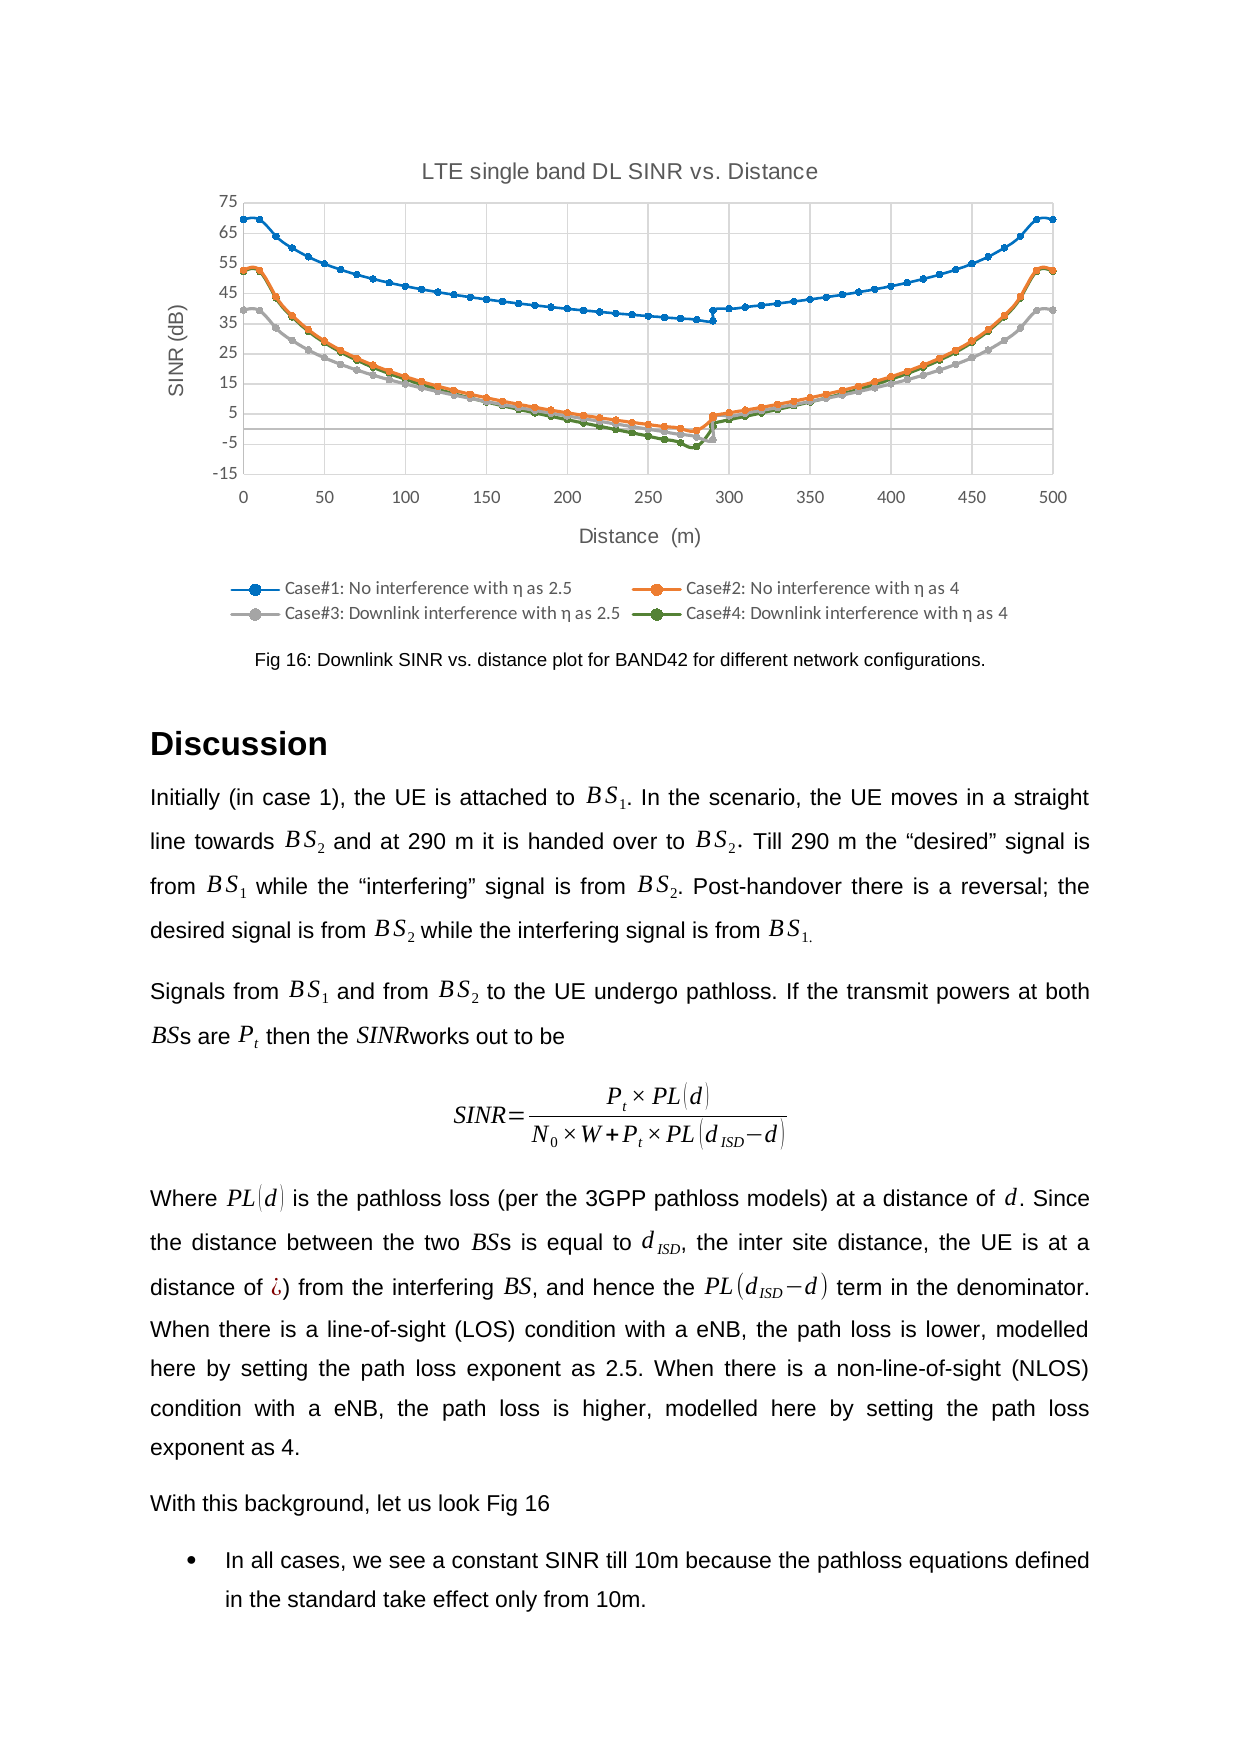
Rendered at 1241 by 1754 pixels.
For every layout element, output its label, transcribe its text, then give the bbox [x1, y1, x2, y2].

list In all cases, we see a constant SINR till 10m because the pathloss equations defined in the standard take effect only from 10m. [187, 1547, 1090, 1612]
text Initially (in case 1), the UE is attached to . In the scenario, the UE moves in a straight line towards and at 290 m it is handed over to Till 290 m the “desired” signal is from while the “interfering” signal is from . Post-handover there is a reversal; the desired signal is from while the interfering signal is from [150, 781, 1090, 946]
text Where is the pathloss loss (per the 3GPP pathloss models) at a distance of . Since the distance between the two s is equal to , the inter site distance, the UE is at a distance of ) from the interfering , and hence the term in the denominator. When there is a line-of-sight (LOS) condition with a eNB, the path loss is lower, modelled here by setting the path loss exponent as 2.5. When there is a non-line-of-sight (NLOS) condition with a eNB, the path loss is higher, modelled here by setting the path loss exponent as 4. [150, 1182, 1090, 1461]
subtitle Discussion [150, 724, 1090, 762]
text With this background, let us look Fig 16 [150, 1490, 1090, 1517]
text Fig 16: Downlink SINR vs. distance plot for BAND42 for different network configurations. [150, 649, 1090, 671]
text Signals from and from to the UE undergo pathloss. If the transmit powers at both s are then the works out to be [150, 976, 1090, 1052]
